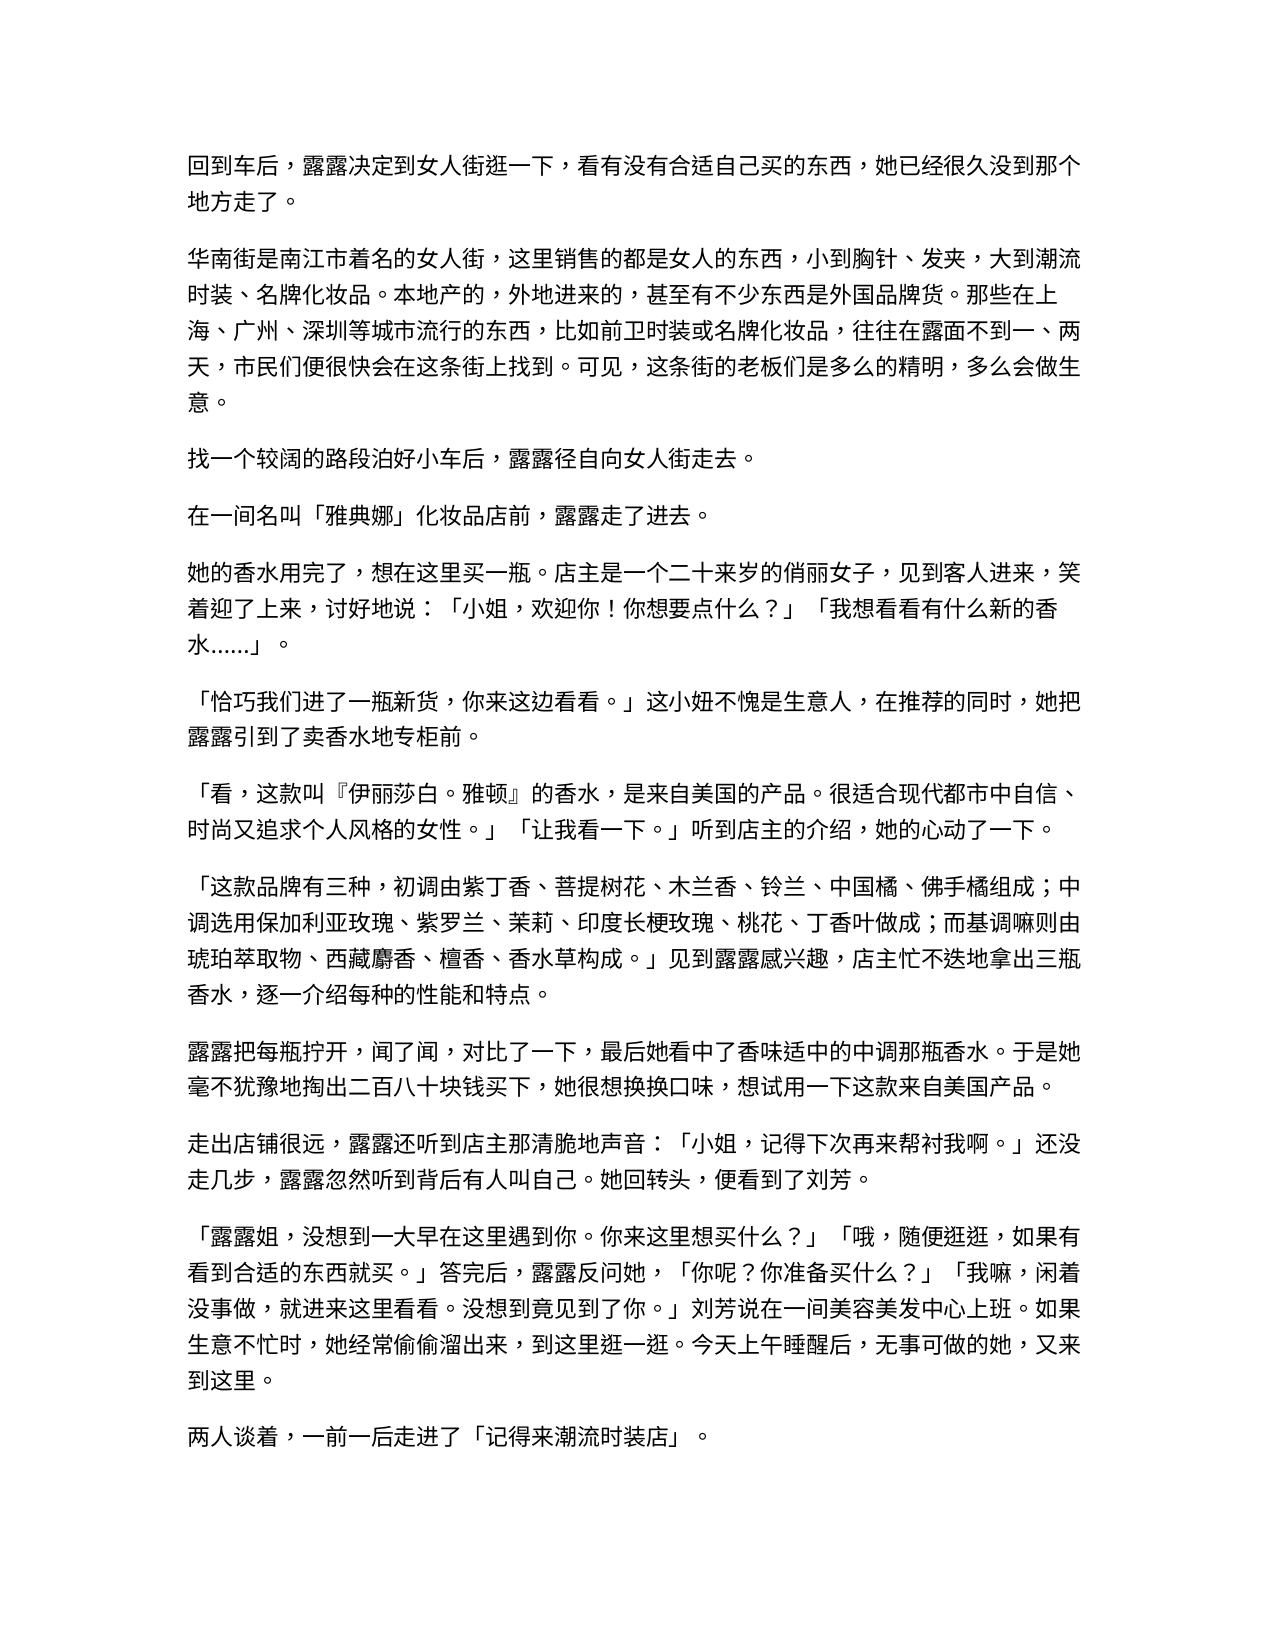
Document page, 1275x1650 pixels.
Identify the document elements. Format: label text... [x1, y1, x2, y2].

text 华南街是南江市着名的女人街，这里销售的都是女人的东西，小到胸针、发夹，大到潮流时装、名牌化妆品。本地产的，外地进来的，甚至有不少东西是外国品牌货。那些在上海、广州、深圳等城市流行的东西，比如前卫时装或名牌化妆品，往往在露面不到一、两天，市民们便很快会在这条街上找到。可见，这条街的老板们是多么的精明，多么会做生意。 [187, 243, 1087, 418]
text 「露露姐，没想到一大早在这里遇到你。你来这里想买什么？」「哦，随便逛逛，如果有看到合适的东西就买。」答完后，露露反问她，「你呢？你准备买什么？」「我嘛，闲着没事做，就进来这里看看。没想到竟见到了你。」刘芳说在一间美容美发中心上班。如果生意不忙时，她经常偷偷溜出来，到这里逛一逛。今天上午睡醒后，无事可做的她，又来到这里。 [187, 1221, 1087, 1396]
text 在一间名叫「雅典娜」化妆品店前，露露走了进去。 [187, 500, 1087, 531]
text 「这款品牌有三种，初调由紫丁香、菩提树花、木兰香、铃兰、中国橘、佛手橘组成；中调选用保加利亚玫瑰、紫罗兰、茉莉、印度长梗玫瑰、桃花、丁香叶做成；而基调嘛则由琥珀萃取物、西藏麝香、檀香、香水草构成。」见到露露感兴趣，店主忙不迭地拿出三瓶香水，逐一介绍每种的性能和特点。 [187, 871, 1087, 1010]
text 找一个较阔的路段泊好小车后，露露径自向女人街走去。 [187, 443, 1087, 474]
text 两人谈着，一前一后走进了「记得来潮流时装店」。 [187, 1421, 1087, 1453]
text 露露把每瓶拧开，闻了闻，对比了一下，最后她看中了香味适中的中调那瓶香水。于是她毫不犹豫地掏出二百八十块钱买下，她很想换换口味，想试用一下这款来自美国产品。 [187, 1035, 1087, 1103]
text 她的香水用完了，想在这里买一瓶。店主是一个二十来岁的俏丽女子，见到客人进来，笑着迎了上来，讨好地说：「小姐，欢迎你！你想要点什么？」「我想看看有什么新的香水……」。 [187, 557, 1087, 660]
text 「看，这款叫『伊丽莎白。雅顿』的香水，是来自美国的产品。很适合现代都市中自信、时尚又追求个人风格的女性。」「让我看一下。」听到店主的介绍，她的心动了一下。 [187, 778, 1087, 845]
text 走出店铺很远，露露还听到店主那清脆地声音：「小姐，记得下次再来帮衬我啊。」还没走几步，露露忽然听到背后有人叫自己。她回转头，便看到了刘芳。 [187, 1128, 1087, 1195]
text 「恰巧我们进了一瓶新货，你来这边看看。」这小妞不愧是生意人，在推荐的同时，她把露露引到了卖香水地专柜前。 [187, 685, 1087, 753]
text 回到车后，露露决定到女人街逛一下，看有没有合适自己买的东西，她已经很久没到那个地方走了。 [187, 150, 1087, 217]
